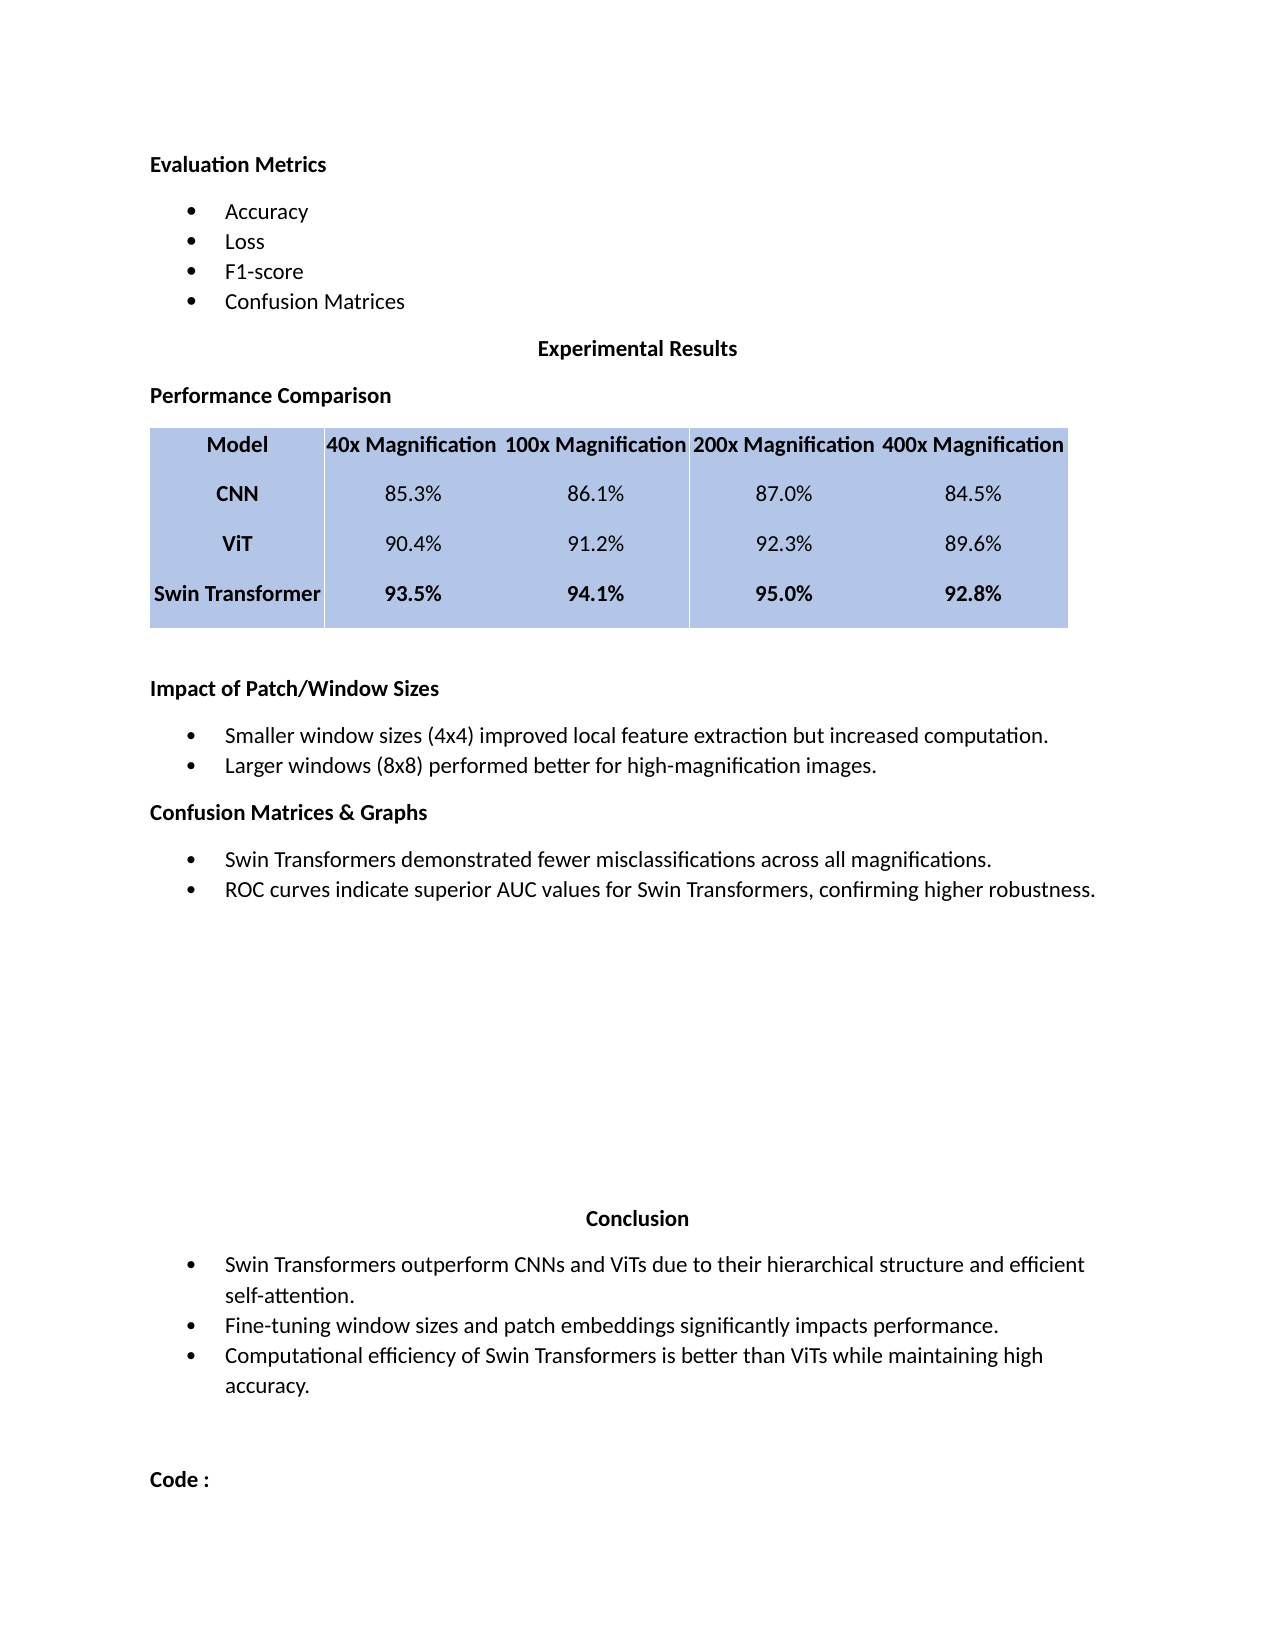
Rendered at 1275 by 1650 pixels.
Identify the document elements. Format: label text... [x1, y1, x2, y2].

table_cell ViT [150, 528, 324, 578]
list Fine-tuning window sizes and patch embeddings significantly impacts performance. [187, 1311, 1125, 1339]
table_cell 89.6% [878, 528, 1068, 578]
table_cell 92.3% [690, 528, 878, 578]
list Confusion Matrices [187, 287, 1125, 316]
table_cell 90.4% [325, 528, 501, 578]
table_cell 92.8% [878, 578, 1068, 628]
table_cell 94.1% [501, 578, 689, 628]
list Accuracy [187, 197, 1125, 225]
text Evaluation Metrics [150, 150, 1125, 178]
table_cell 87.0% [690, 478, 878, 528]
text Performance Comparison [150, 381, 1125, 409]
list Loss [187, 227, 1125, 255]
table_cell 95.0% [690, 578, 878, 628]
table_cell Swin Transformer [150, 578, 324, 628]
table_cell 86.1% [501, 478, 689, 528]
list Swin Transformers demonstrated fewer misclassifications across all magnifications. [187, 845, 1125, 873]
table_header 200x Magnification [690, 428, 878, 478]
table_cell 84.5% [878, 478, 1068, 528]
table_cell 85.3% [325, 478, 501, 528]
list Smaller window sizes (4x4) improved local feature extraction but increased computation. [187, 721, 1125, 749]
table_header 400x Magnification [878, 428, 1068, 478]
table_header 40x Magnification [325, 428, 501, 478]
text Conclusion [150, 1204, 1125, 1232]
text Experimental Results [150, 334, 1125, 362]
table_header Model [150, 428, 324, 478]
list Computational efficiency of Swin Transformers is better than ViTs while maintaining high accuracy. [187, 1341, 1125, 1399]
text Confusion Matrices & Graphs [150, 798, 1125, 827]
list Swin Transformers outperform CNNs and ViTs due to their hierarchical structure and efficient self-attention. [187, 1251, 1125, 1309]
list F1-score [187, 257, 1125, 285]
table_cell 93.5% [325, 578, 501, 628]
table_header 100x Magnification [501, 428, 689, 478]
text Code : [150, 1465, 1125, 1493]
table_cell CNN [150, 478, 324, 528]
text Impact of Patch/Window Sizes [150, 674, 1125, 703]
list Larger windows (8x8) performed better for high-magnification images. [187, 752, 1125, 780]
table_cell 91.2% [501, 528, 689, 578]
list ROC curves indicate superior AUC values for Swin Transformers, confirming higher robustness. [187, 876, 1125, 904]
